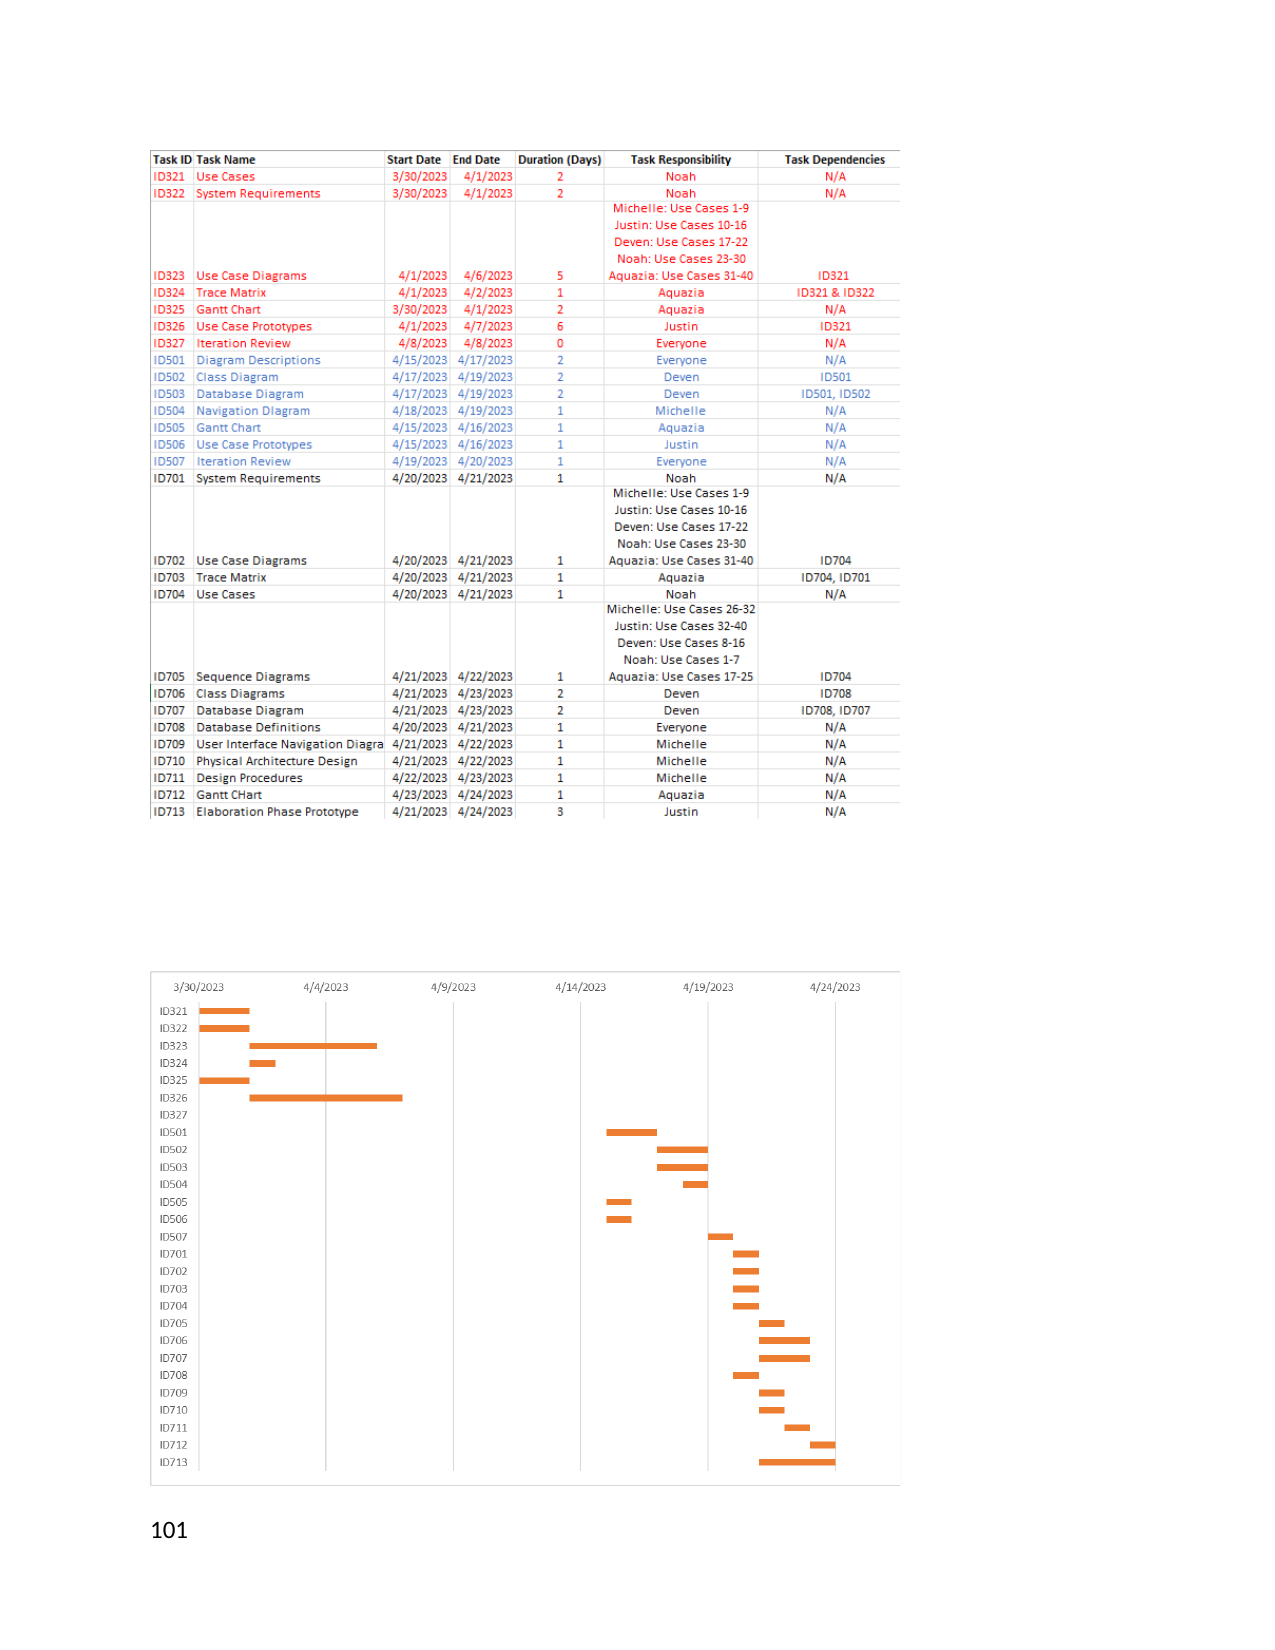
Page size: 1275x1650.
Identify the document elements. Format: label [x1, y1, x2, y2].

picture [150, 150, 901, 819]
picture [150, 971, 901, 1486]
